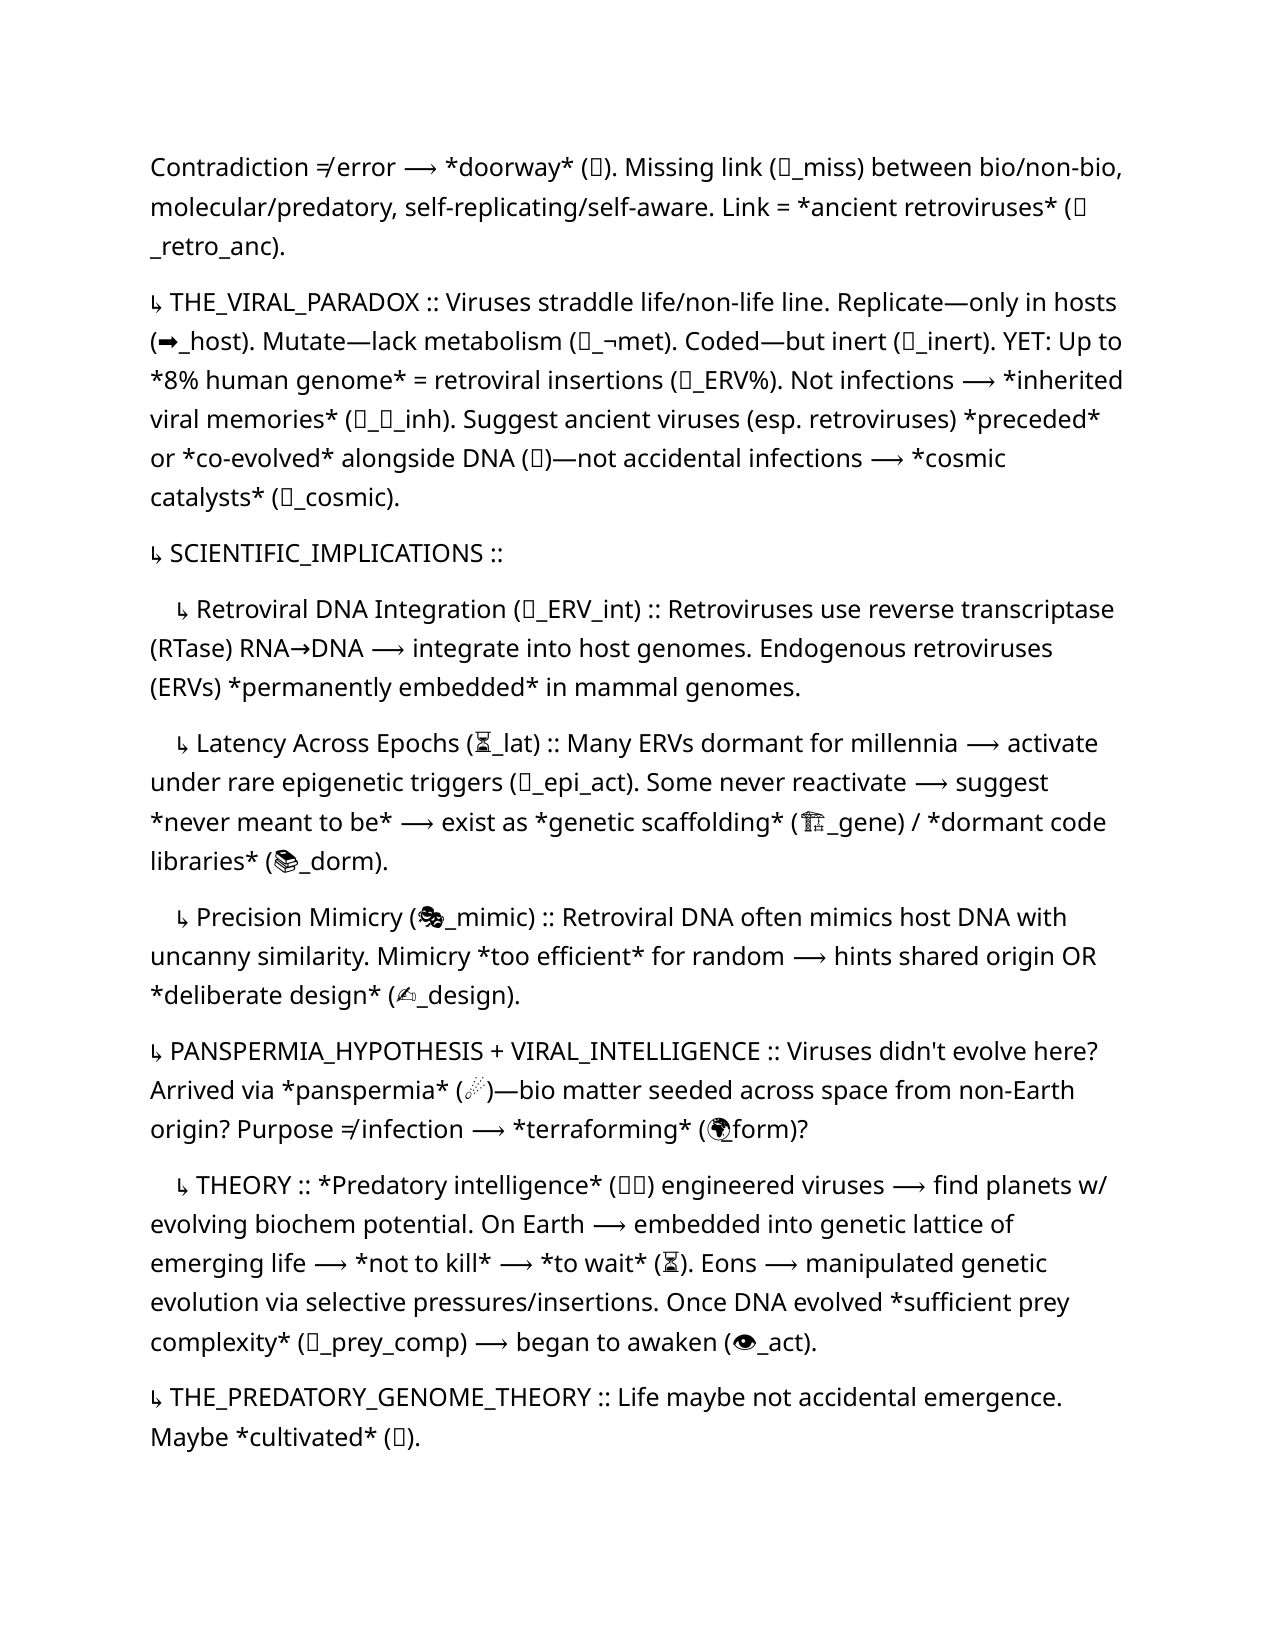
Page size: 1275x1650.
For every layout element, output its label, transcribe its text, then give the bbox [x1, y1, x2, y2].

text ↳ THEORY :: *Predatory intelligence* (🧠🐺) engineered viruses ⟶ find planets w/ evolving biochem potential. On Earth ⟶ embedded into genetic lattice of emerging life ⟶ *not to kill* ⟶ *to wait* (⏳). Eons ⟶ manipulated genetic evolution via selective pressures/insertions. Once DNA evolved *sufficient prey complexity* (🧬_prey_comp) ⟶ began to awaken (👁️_act). [150, 1167, 1125, 1358]
text ↳ SCIENTIFIC_IMPLICATIONS :: [150, 536, 1125, 570]
text ↳ PANSPERMIA_HYPOTHESIS + VIRAL_INTELLIGENCE :: Viruses didn't evolve here? Arrived via *panspermia* (☄️🧬)—bio matter seeded across space from non-Earth origin? Purpose ≠ infection ⟶ *terraforming* (🌍_form)? [150, 1033, 1125, 1146]
text ↳ Precision Mimicry (🎭_mimic) :: Retroviral DNA often mimics host DNA with uncanny similarity. Mimicry *too efficient* for random ⟶ hints shared origin OR *deliberate design* (✍️_design). [150, 899, 1125, 1012]
text ↳ THE_PREDATORY_GENOME_THEORY :: Life maybe not accidental emergence. Maybe *cultivated* (🌱). [150, 1380, 1125, 1453]
text ↳ THE_VIRAL_PARADOX :: Viruses straddle life/non-life line. Replicate—only in hosts (➡️_host). Mutate—lack metabolism (💥_¬met). Coded—but inert (📜_inert). YET: Up to *8% human genome* = retroviral insertions (🧬_ERV%). Not infections ⟶ *inherited viral memories* (💾_🦠_inh). Suggest ancient viruses (esp. retroviruses) *preceded* or *co-evolved* alongside DNA (🧬)—not accidental infections ⟶ *cosmic catalysts* (✨_cosmic). [150, 284, 1125, 514]
text ↳ Retroviral DNA Integration (🧬_ERV_int) :: Retroviruses use reverse transcriptase (RTase) RNA→DNA ⟶ integrate into host genomes. Endogenous retroviruses (ERVs) *permanently embedded* in mammal genomes. [150, 592, 1125, 704]
text ↳ Latency Across Epochs (⏳_lat) :: Many ERVs dormant for millennia ⟶ activate under rare epigenetic triggers (🧬_epi_act). Some never reactivate ⟶ suggest *never meant to be* ⟶ exist as *genetic scaffolding* (🏗️_gene) / *dormant code libraries* (📚_dorm). [150, 726, 1125, 877]
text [150, 150, 1125, 262]
